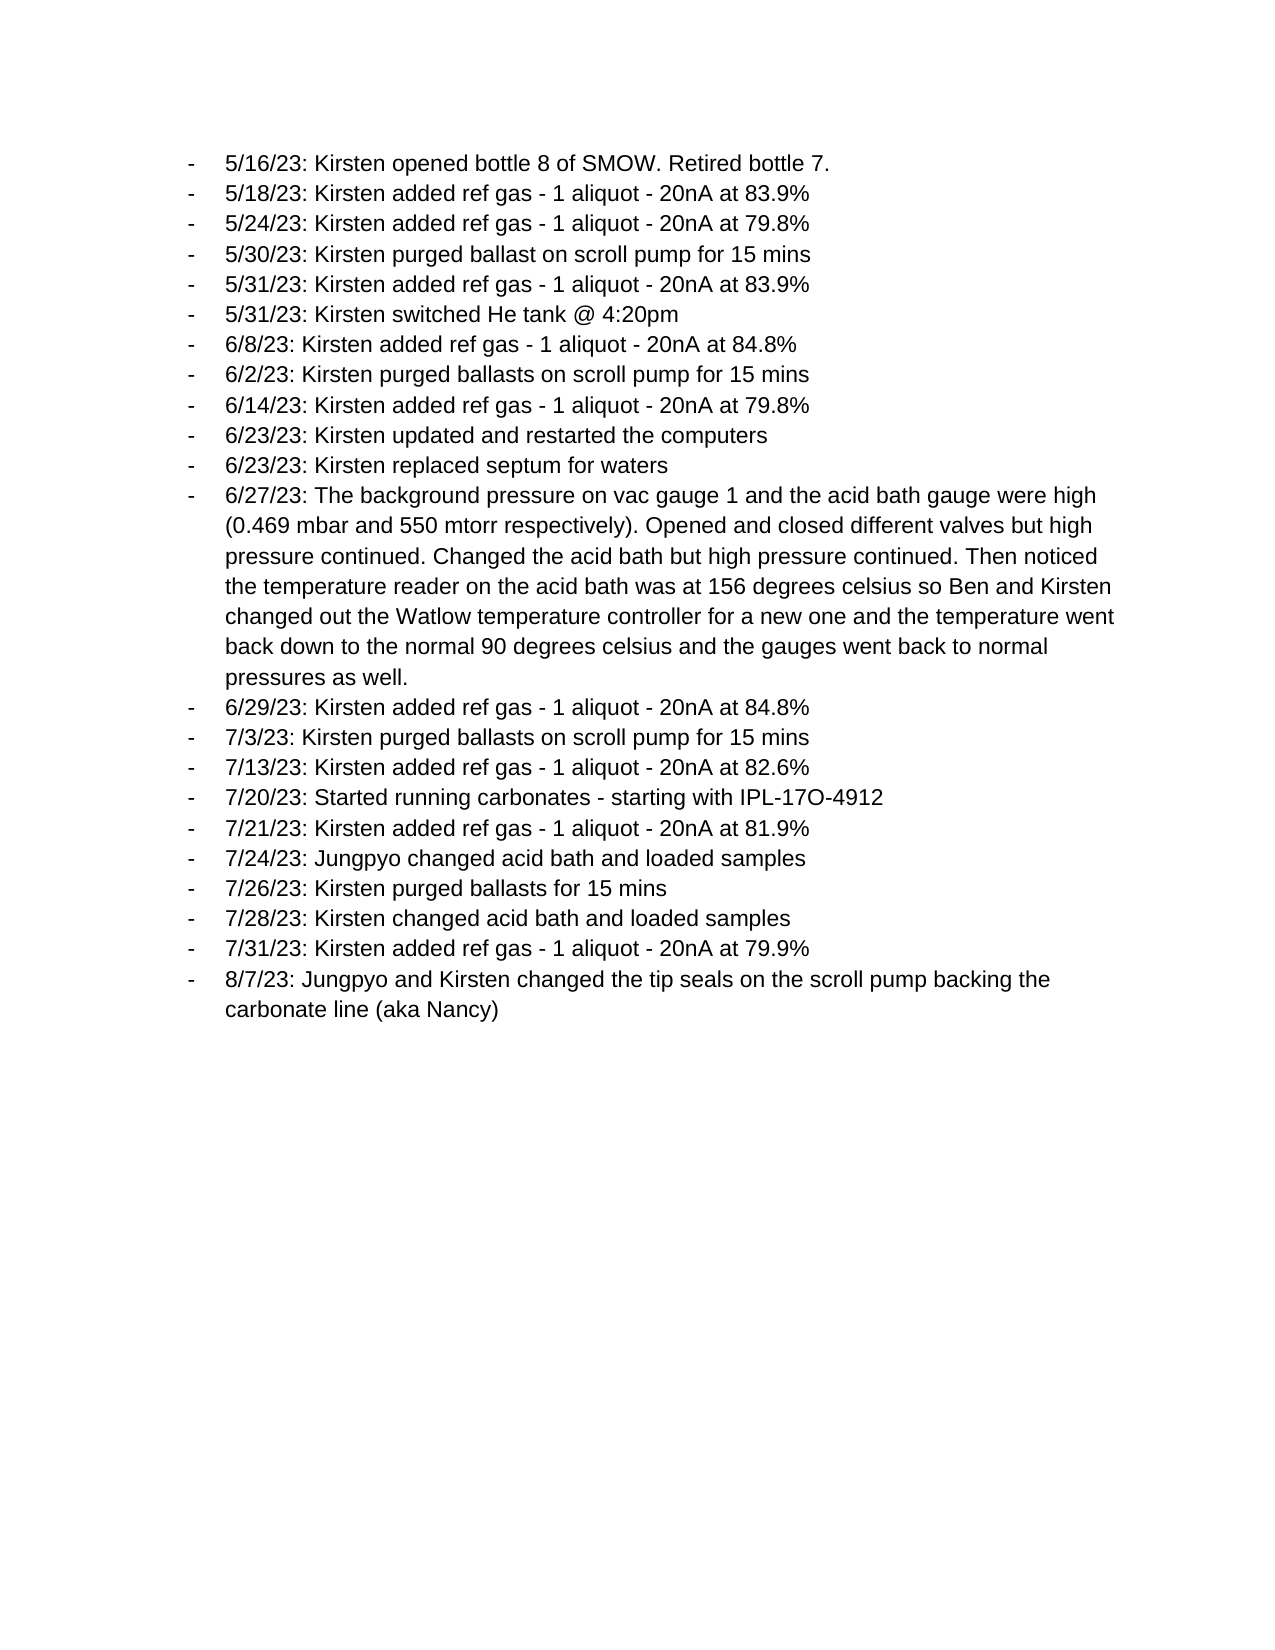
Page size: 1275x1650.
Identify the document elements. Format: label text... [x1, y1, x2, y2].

list 5/31/23: Kirsten added ref gas - 1 aliquot - 20nA at 83.9% [187, 271, 1125, 297]
list 6/8/23: Kirsten added ref gas - 1 aliquot - 20nA at 84.8% [187, 331, 1125, 358]
list 5/16/23: Kirsten opened bottle 8 of SMOW. Retired bottle 7. [187, 150, 1125, 176]
list 7/26/23: Kirsten purged ballasts for 15 mins [187, 875, 1125, 901]
list 5/30/23: Kirsten purged ballast on scroll pump for 15 mins [187, 241, 1125, 267]
list 6/29/23: Kirsten added ref gas - 1 aliquot - 20nA at 84.8% [187, 694, 1125, 720]
list 6/23/23: Kirsten replaced septum for waters [187, 452, 1125, 478]
list 7/21/23: Kirsten added ref gas - 1 aliquot - 20nA at 81.9% [187, 814, 1125, 841]
list 6/14/23: Kirsten added ref gas - 1 aliquot - 20nA at 79.8% [187, 392, 1125, 418]
list 6/23/23: Kirsten updated and restarted the computers [187, 422, 1125, 448]
list 8/7/23: Jungpyo and Kirsten changed the tip seals on the scroll pump backing the carbonate line (aka Nancy) [187, 966, 1125, 1022]
list 7/28/23: Kirsten changed acid bath and loaded samples [187, 905, 1125, 932]
list 7/24/23: Jungpyo changed acid bath and loaded samples [187, 845, 1125, 871]
list 7/20/23: Started running carbonates - starting with IPL-17O-4912 [187, 784, 1125, 811]
list 5/18/23: Kirsten added ref gas - 1 aliquot - 20nA at 83.9% [187, 180, 1125, 207]
list 6/27/23: The background pressure on vac gauge 1 and the acid bath gauge were high (0.469 mbar and 550 mtorr respectively). Opened and closed different valves but high pressure continued. Changed the acid bath but high pressure continued. Then noticed the temperature reader on the acid bath was at 156 degrees celsius so Ben and Kirsten changed out the Watlow temperature controller for a new one and the temperature went back down to the normal 90 degrees celsius and the gauges went back to normal pressures as well. [187, 482, 1125, 690]
list 7/13/23: Kirsten added ref gas - 1 aliquot - 20nA at 82.6% [187, 754, 1125, 781]
list 5/24/23: Kirsten added ref gas - 1 aliquot - 20nA at 79.8% [187, 210, 1125, 237]
list 6/2/23: Kirsten purged ballasts on scroll pump for 15 mins [187, 361, 1125, 388]
list 7/3/23: Kirsten purged ballasts on scroll pump for 15 mins [187, 724, 1125, 750]
list 5/31/23: Kirsten switched He tank @ 4:20pm [187, 301, 1125, 327]
list 7/31/23: Kirsten added ref gas - 1 aliquot - 20nA at 79.9% [187, 935, 1125, 962]
